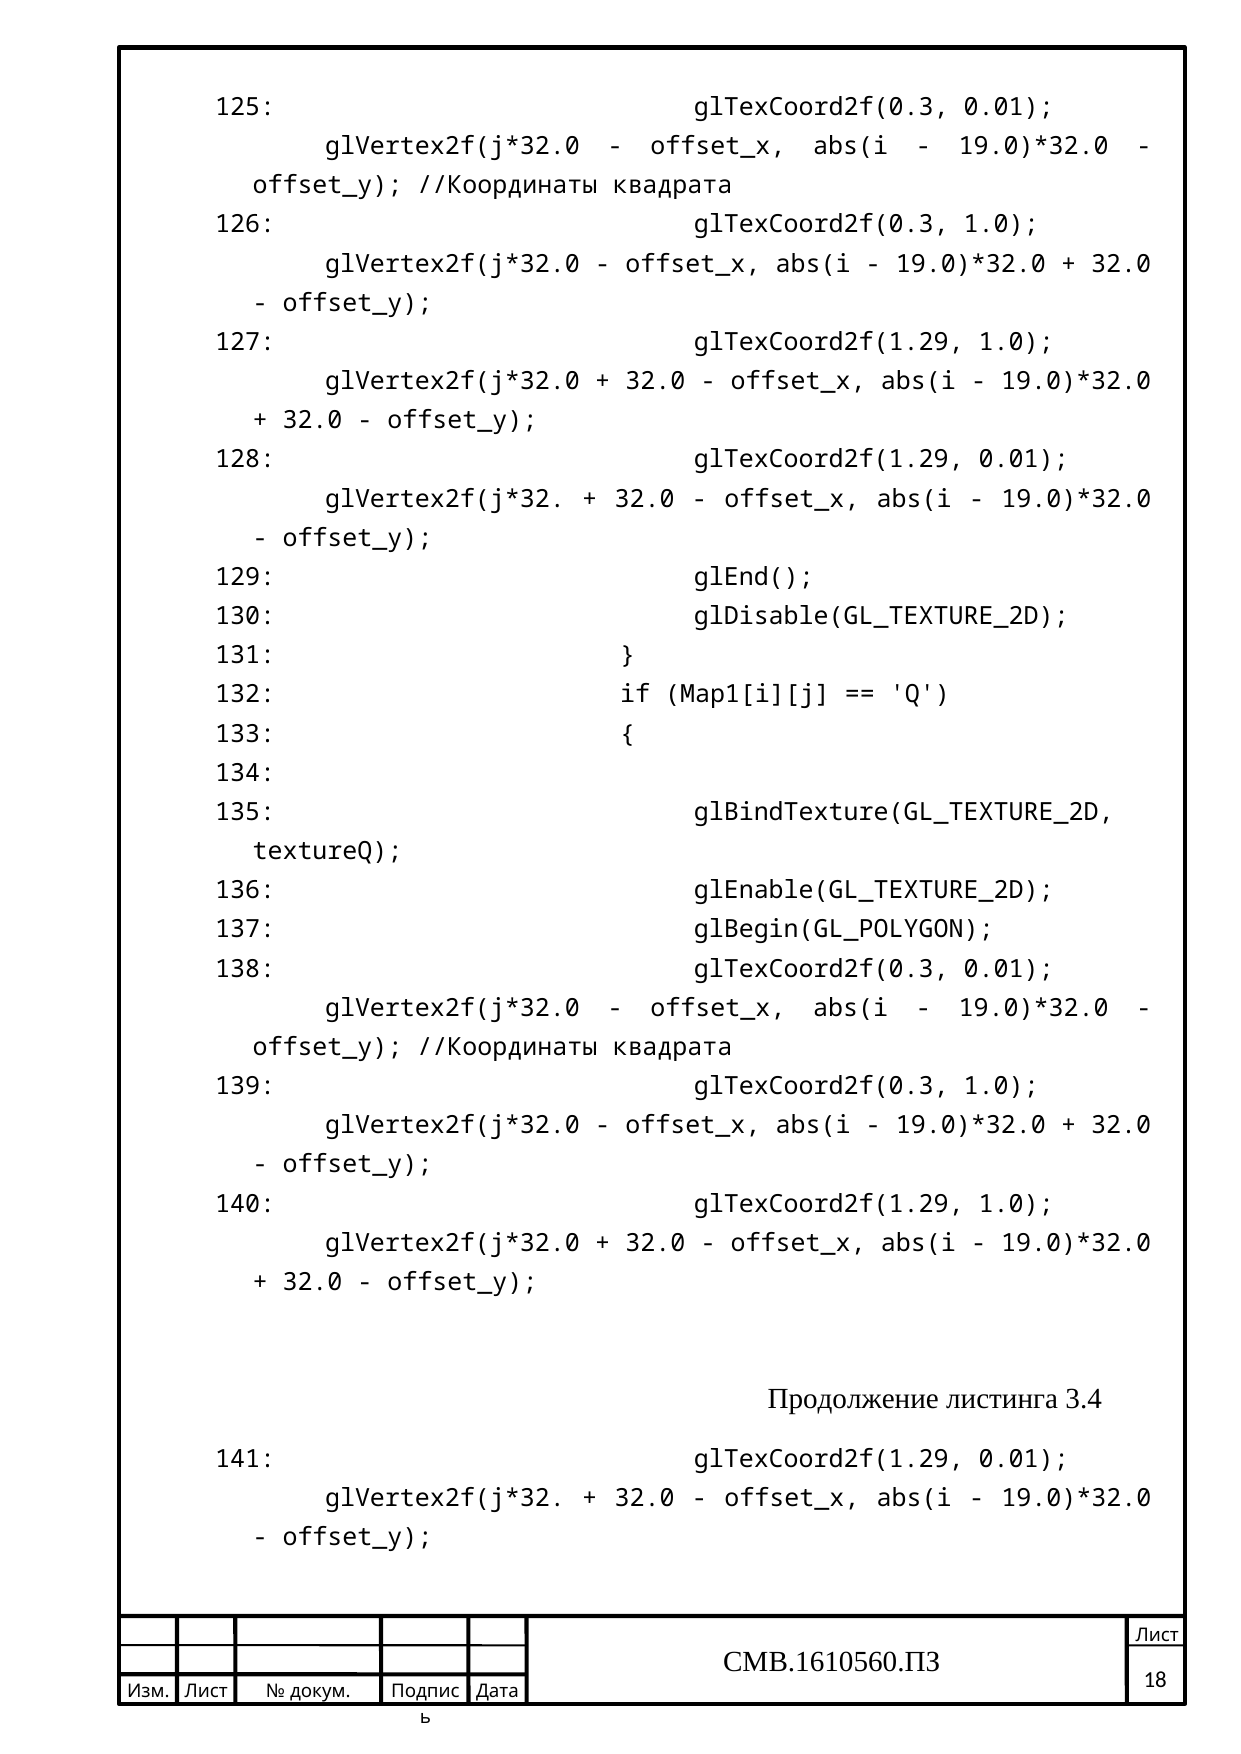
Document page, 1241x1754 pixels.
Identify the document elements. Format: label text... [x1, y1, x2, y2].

list glTexCoord2f(1.29, 1.0); glVertex2f(j*32.0 + 32.0 - offset_x, abs(i - 19.0)*32.0 + 32.0 - offset_y); [215, 1185, 1152, 1298]
list Продолжение листинга 3.4 [695, 1381, 1152, 1415]
list glDisable(GL_TEXTURE_2D); [215, 598, 1152, 632]
list glTexCoord2f(1.29, 1.0); glVertex2f(j*32.0 + 32.0 - offset_x, abs(i - 19.0)*32.0 + 32.0 - offset_y); [215, 324, 1152, 436]
list glTexCoord2f(0.3, 0.01); glVertex2f(j*32.0 - offset_x, abs(i - 19.0)*32.0 - offset_y); //Координаты квадрата [215, 950, 1152, 1063]
list if (Map1[i][j] == 'Q') [215, 676, 1152, 710]
list glBegin(GL_POLYGON); [215, 911, 1152, 945]
list glTexCoord2f(0.3, 0.01); glVertex2f(j*32.0 - offset_x, abs(i - 19.0)*32.0 - offset_y); //Координаты квадрата [215, 89, 1152, 201]
list glEnable(GL_TEXTURE_2D); [215, 872, 1152, 906]
list glEnd(); [215, 559, 1152, 593]
list glTexCoord2f(1.29, 0.01); glVertex2f(j*32. + 32.0 - offset_x, abs(i - 19.0)*32.0 - offset_y); [215, 1441, 1152, 1553]
list { [215, 715, 1152, 749]
list } [215, 637, 1152, 671]
list glTexCoord2f(0.3, 1.0); glVertex2f(j*32.0 - offset_x, abs(i - 19.0)*32.0 + 32.0 - offset_y); [215, 1068, 1152, 1180]
list glTexCoord2f(1.29, 0.01); glVertex2f(j*32. + 32.0 - offset_x, abs(i - 19.0)*32.0 - offset_y); [215, 441, 1152, 553]
list glBindTexture(GL_TEXTURE_2D, textureQ); [215, 794, 1152, 867]
list glTexCoord2f(0.3, 1.0); glVertex2f(j*32.0 - offset_x, abs(i - 19.0)*32.0 + 32.0 - offset_y); [215, 206, 1152, 318]
